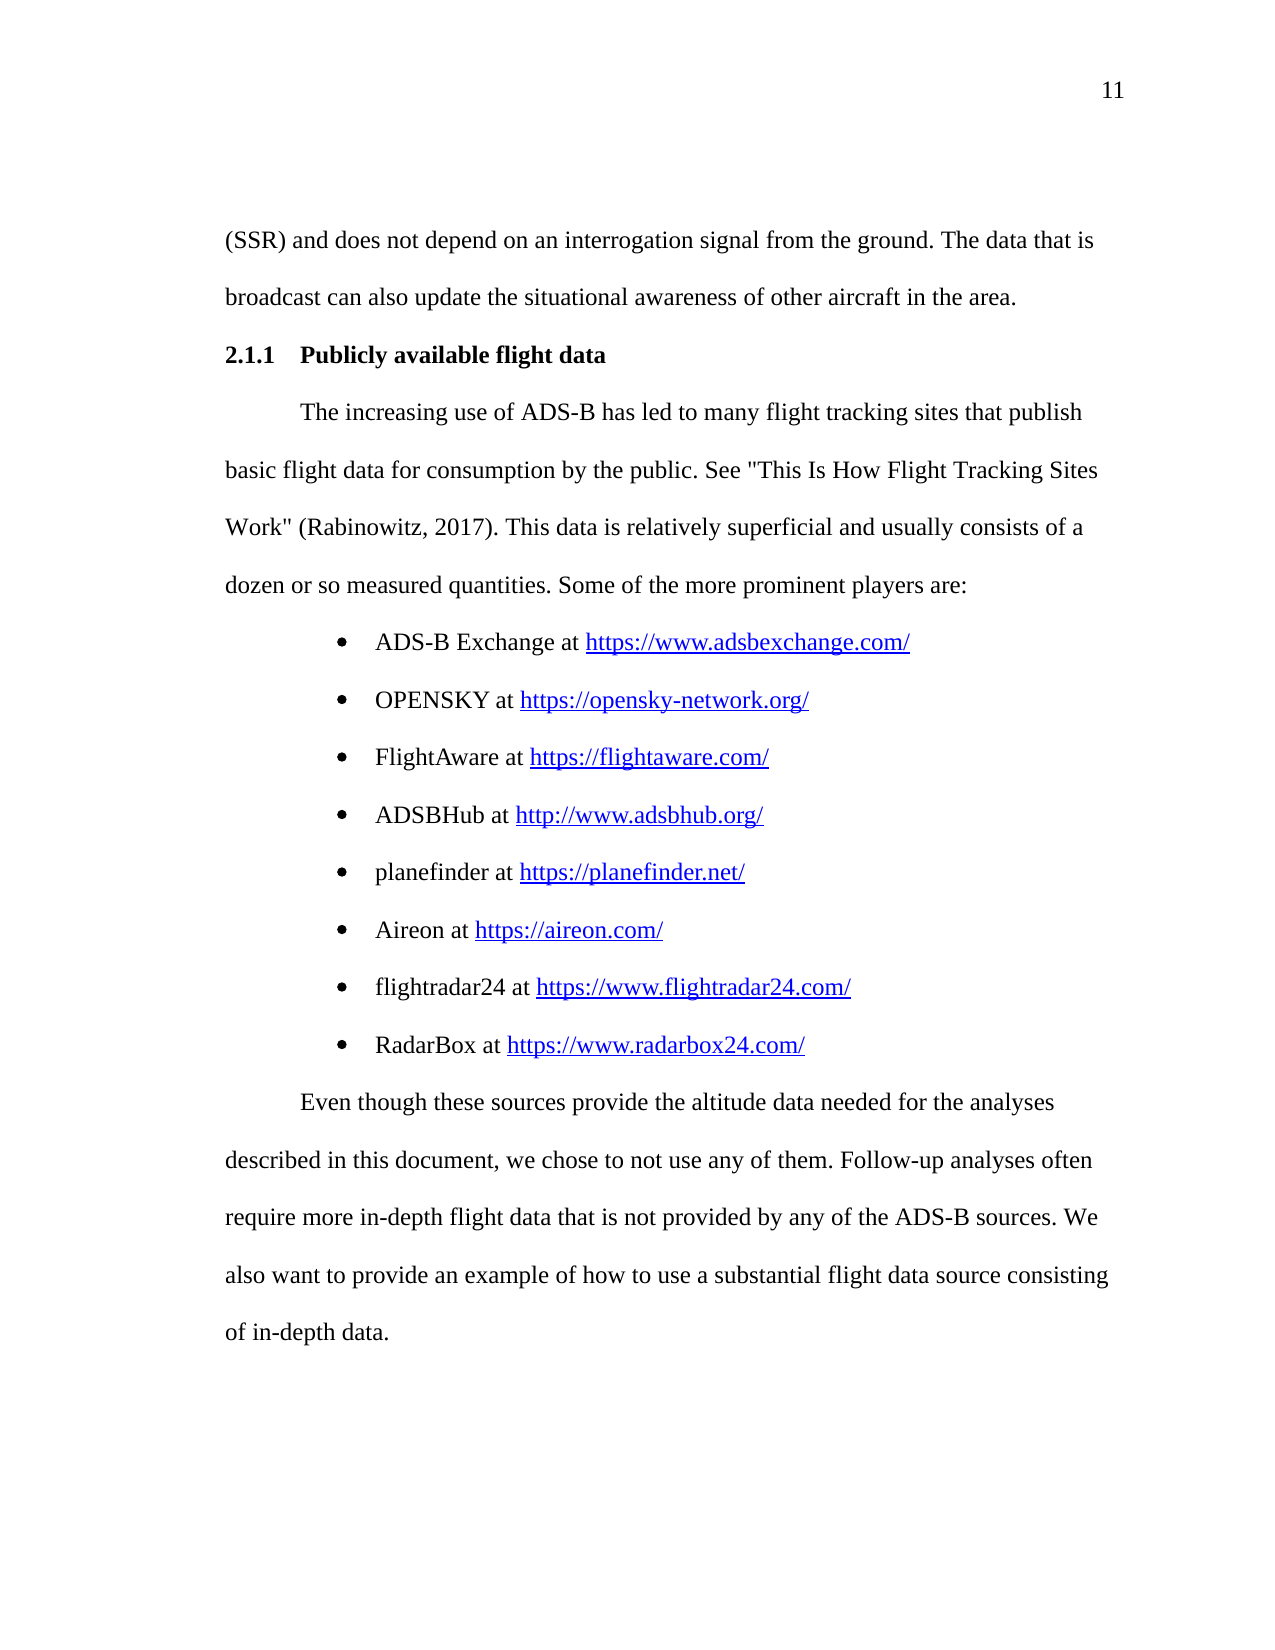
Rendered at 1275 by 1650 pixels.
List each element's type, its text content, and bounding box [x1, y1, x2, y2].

list ADSBHub at http://www.adsbhub.org/ [337, 800, 1125, 829]
subtitle Publicly available flight data [225, 340, 1125, 369]
list OPENSKY at https://opensky-network.org/ [337, 685, 1125, 714]
list planefinder at https://planefinder.net/ [337, 857, 1125, 886]
list RadarBox at https://www.radarbox24.com/ [337, 1030, 1125, 1059]
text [225, 225, 1125, 311]
list flightradar24 at https://www.flightradar24.com/ [337, 972, 1125, 1001]
list ADS-B Exchange at https://www.adsbexchange.com/ [337, 627, 1125, 656]
text The increasing use of ADS-B has led to many flight tracking sites that publish basic flight data for consumption by the public. See "This Is How Flight Tracking Sites Work" (Rabinowitz, 2017). This data is relatively superficial and usually consists of a dozen or so measured quantities. Some of the more prominent players are: [225, 397, 1125, 599]
text Even though these sources provide the altitude data needed for the analyses described in this document, we chose to not use any of them. Follow-up analyses often require more in-depth flight data that is not provided by any of the ADS-B sources. We also want to provide an example of how to use a substantial flight data source consisting of in-depth data. [225, 1087, 1125, 1346]
list Aireon at https://aireon.com/ [337, 915, 1125, 944]
list FlightAware at https://flightaware.com/ [337, 742, 1125, 771]
